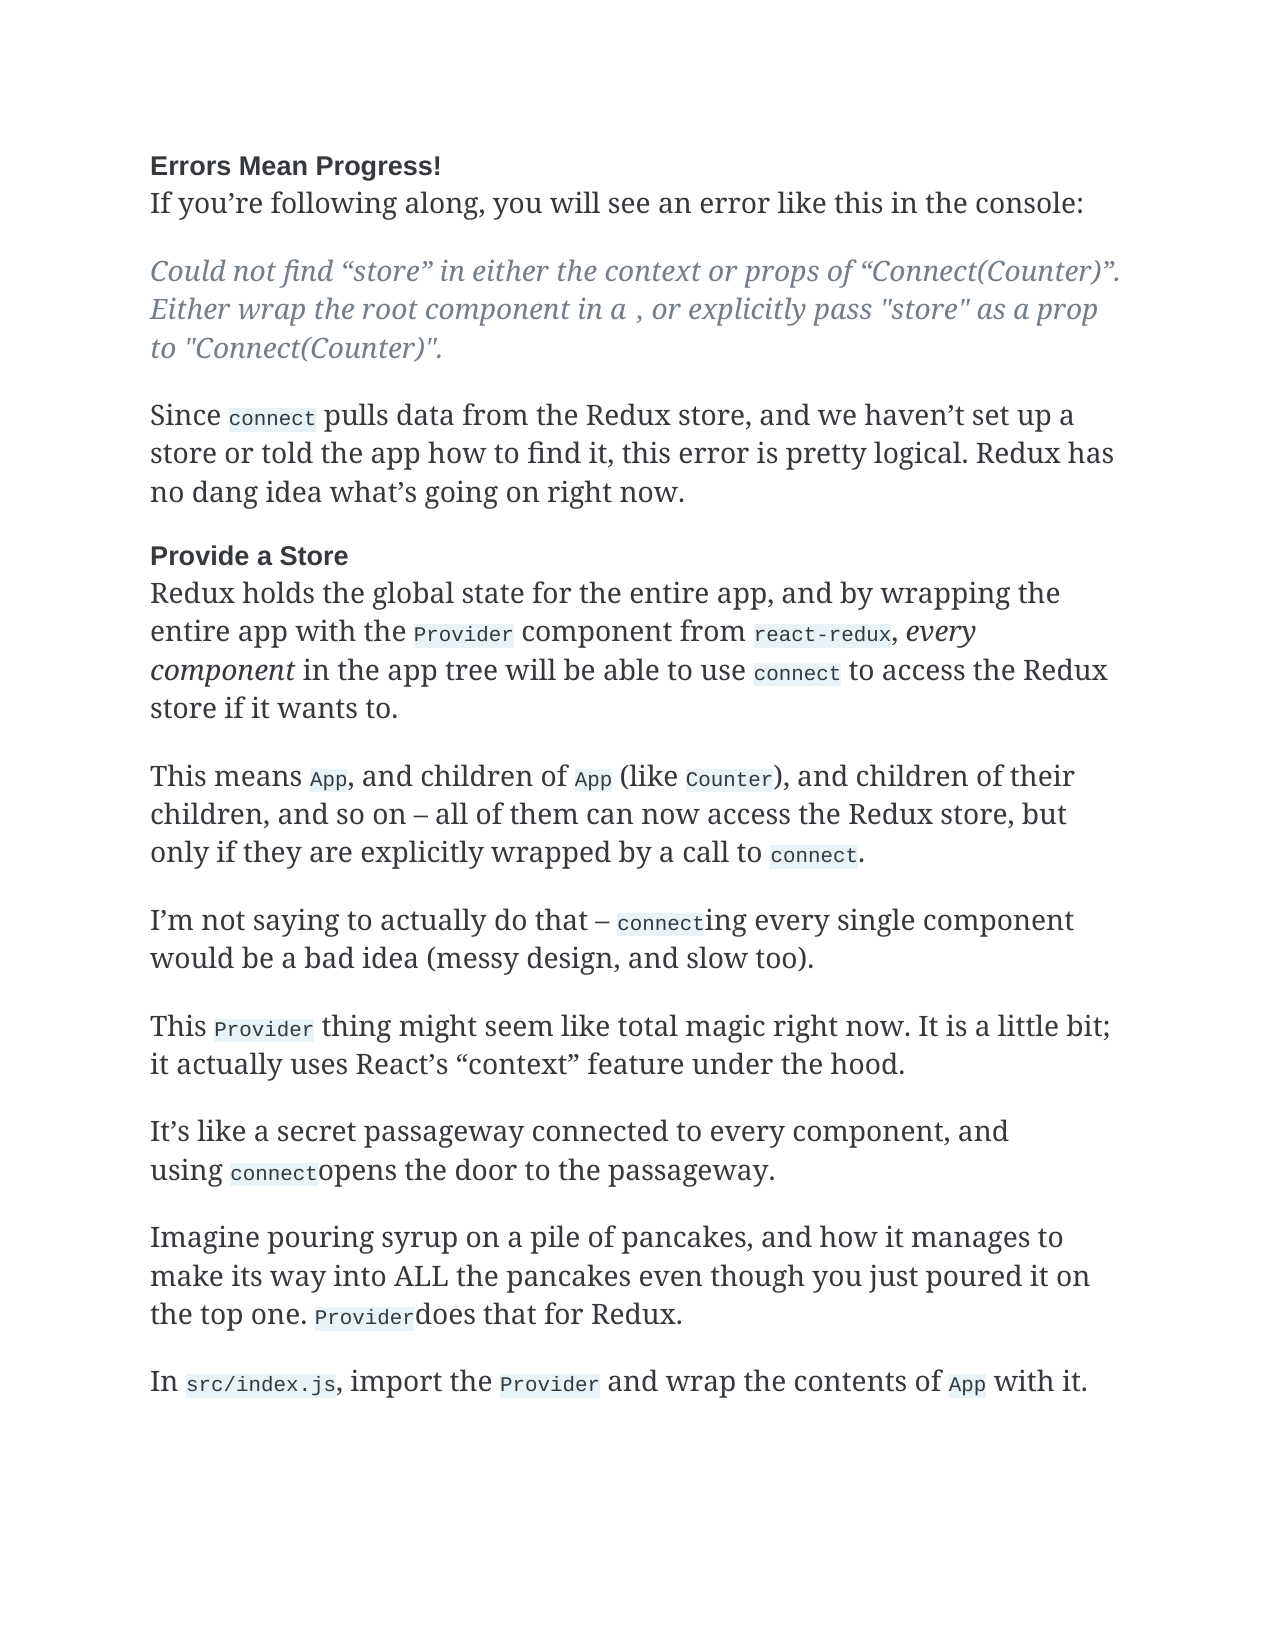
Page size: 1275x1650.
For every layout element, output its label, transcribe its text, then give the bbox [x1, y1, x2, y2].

text Imagine pouring syrup on a pile of pancakes, and how it manages to make its way into ALL the pancakes even though you just poured it on the top one. Providerdoes that for Redux. [150, 1217, 1125, 1332]
text In src/index.js, import the Provider and wrap the contents of App with it. [150, 1362, 1125, 1400]
text Since connect pulls data from the Redux store, and we haven’t set up a store or told the app how to find it, this error is pretty logical. Redux has no dang idea what’s going on right now. [150, 395, 1125, 510]
text This Provider thing might seem like total magic right now. It is a little bit; it actually uses React’s “context” feature under the hood. [150, 1006, 1125, 1082]
text It’s like a secret passageway connected to every component, and using connectopens the door to the passageway. [150, 1112, 1125, 1188]
text I’m not saying to actually do that – connecting every single component would be a bad idea (messy design, and slow too). [150, 900, 1125, 977]
subtitle Errors Mean Progress! [150, 150, 1125, 181]
text Redux holds the global state for the entire app, and by wrapping the entire app with the Provider component from react-redux, every component in the app tree will be able to use connect to access the Redux store if it wants to. [150, 573, 1125, 727]
text This means App, and children of App (like Counter), and children of their children, and so on – all of them can now access the Redux store, but only if they are explicitly wrapped by a call to connect. [150, 756, 1125, 871]
text If you’re following along, you will see an error like this in the console: [150, 184, 1125, 222]
subtitle Provide a Store [150, 539, 1125, 571]
text Could not find “store” in either the context or props of “Connect(Counter)”. Either wrap the root component in a , or explicitly pass "store" as a prop to "Connect(Counter)". [150, 251, 1125, 366]
